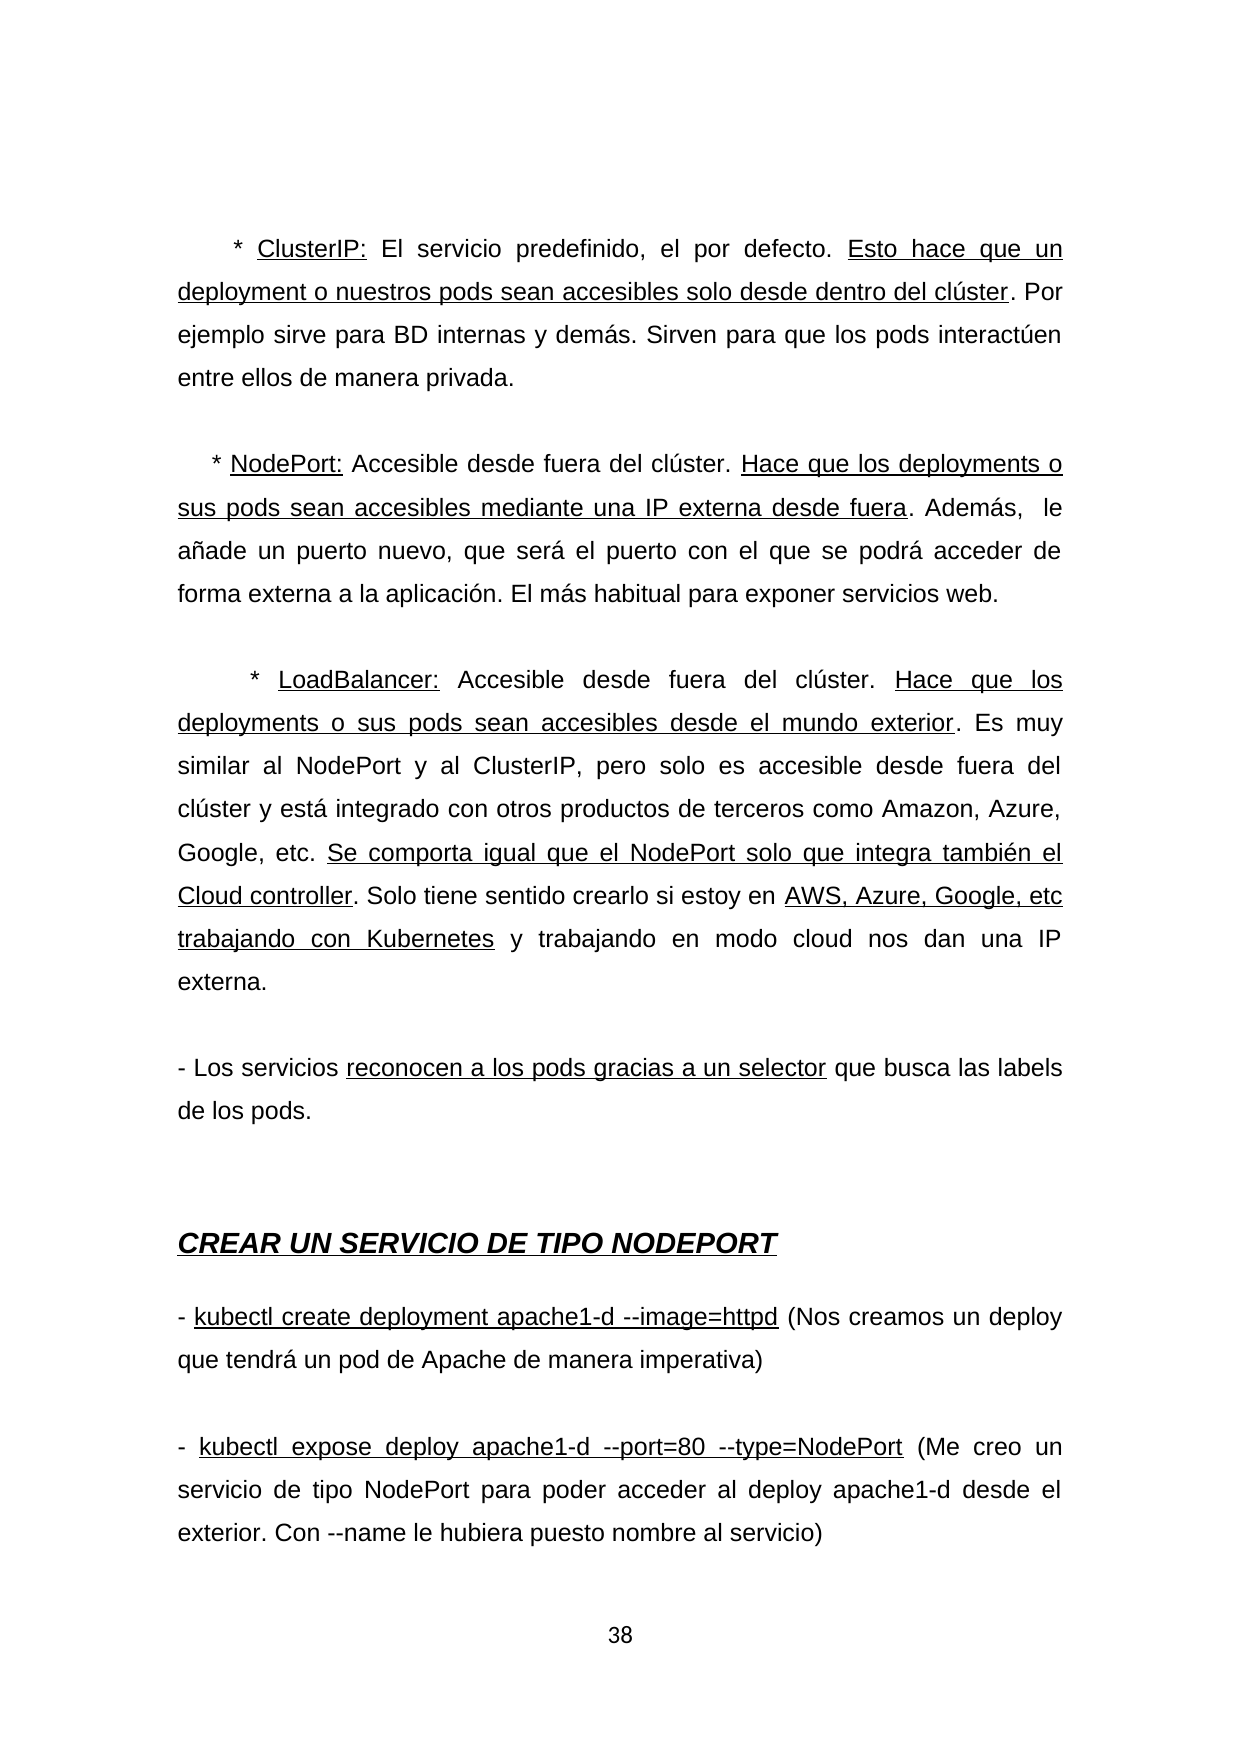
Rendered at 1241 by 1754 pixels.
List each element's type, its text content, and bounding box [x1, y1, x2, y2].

text - Los servicios reconocen a los pods gracias a un selector que busca las labels de los pods. [177, 1053, 1063, 1125]
text * LoadBalancer: Accesible desde fuera del clúster. Hace que los deployments o sus pods sean accesibles desde el mundo exterior. Es muy similar al NodePort y al ClusterIP, pero solo es accesible desde fuera del clúster y está integrado con otros productos de terceros como Amazon, Azure, Google, etc. Se comporta igual que el NodePort solo que integra también el Cloud controller. Solo tiene sentido crearlo si estoy en AWS, Azure, Google, etc trabajando con Kubernetes y trabajando en modo cloud nos dan una IP externa. [177, 665, 1063, 996]
text - kubectl create deployment apache1-d --image=httpd (Nos creamos un deploy que tendrá un pod de Apache de manera imperativa) [177, 1302, 1063, 1374]
text * ClusterIP: El servicio predefinido, el por defecto. Esto hace que un deployment o nuestros pods sean accesibles solo desde dentro del clúster. Por ejemplo sirve para BD internas y demás. Sirven para que los pods interactúen entre ellos de manera privada. [177, 234, 1063, 392]
subtitle CREAR UN SERVICIO DE TIPO NODEPORT [177, 1226, 1063, 1259]
text - kubectl expose deploy apache1-d --port=80 --type=NodePort (Me creo un servicio de tipo NodePort para poder acceder al deploy apache1-d desde el exterior. Con --name le hubiera puesto nombre al servicio) [177, 1432, 1063, 1547]
text * NodePort: Accesible desde fuera del clúster. Hace que los deployments o sus pods sean accesibles mediante una IP externa desde fuera. Además, le añade un puerto nuevo, que será el puerto con el que se podrá acceder de forma externa a la aplicación. El más habitual para exponer servicios web. [177, 449, 1063, 608]
